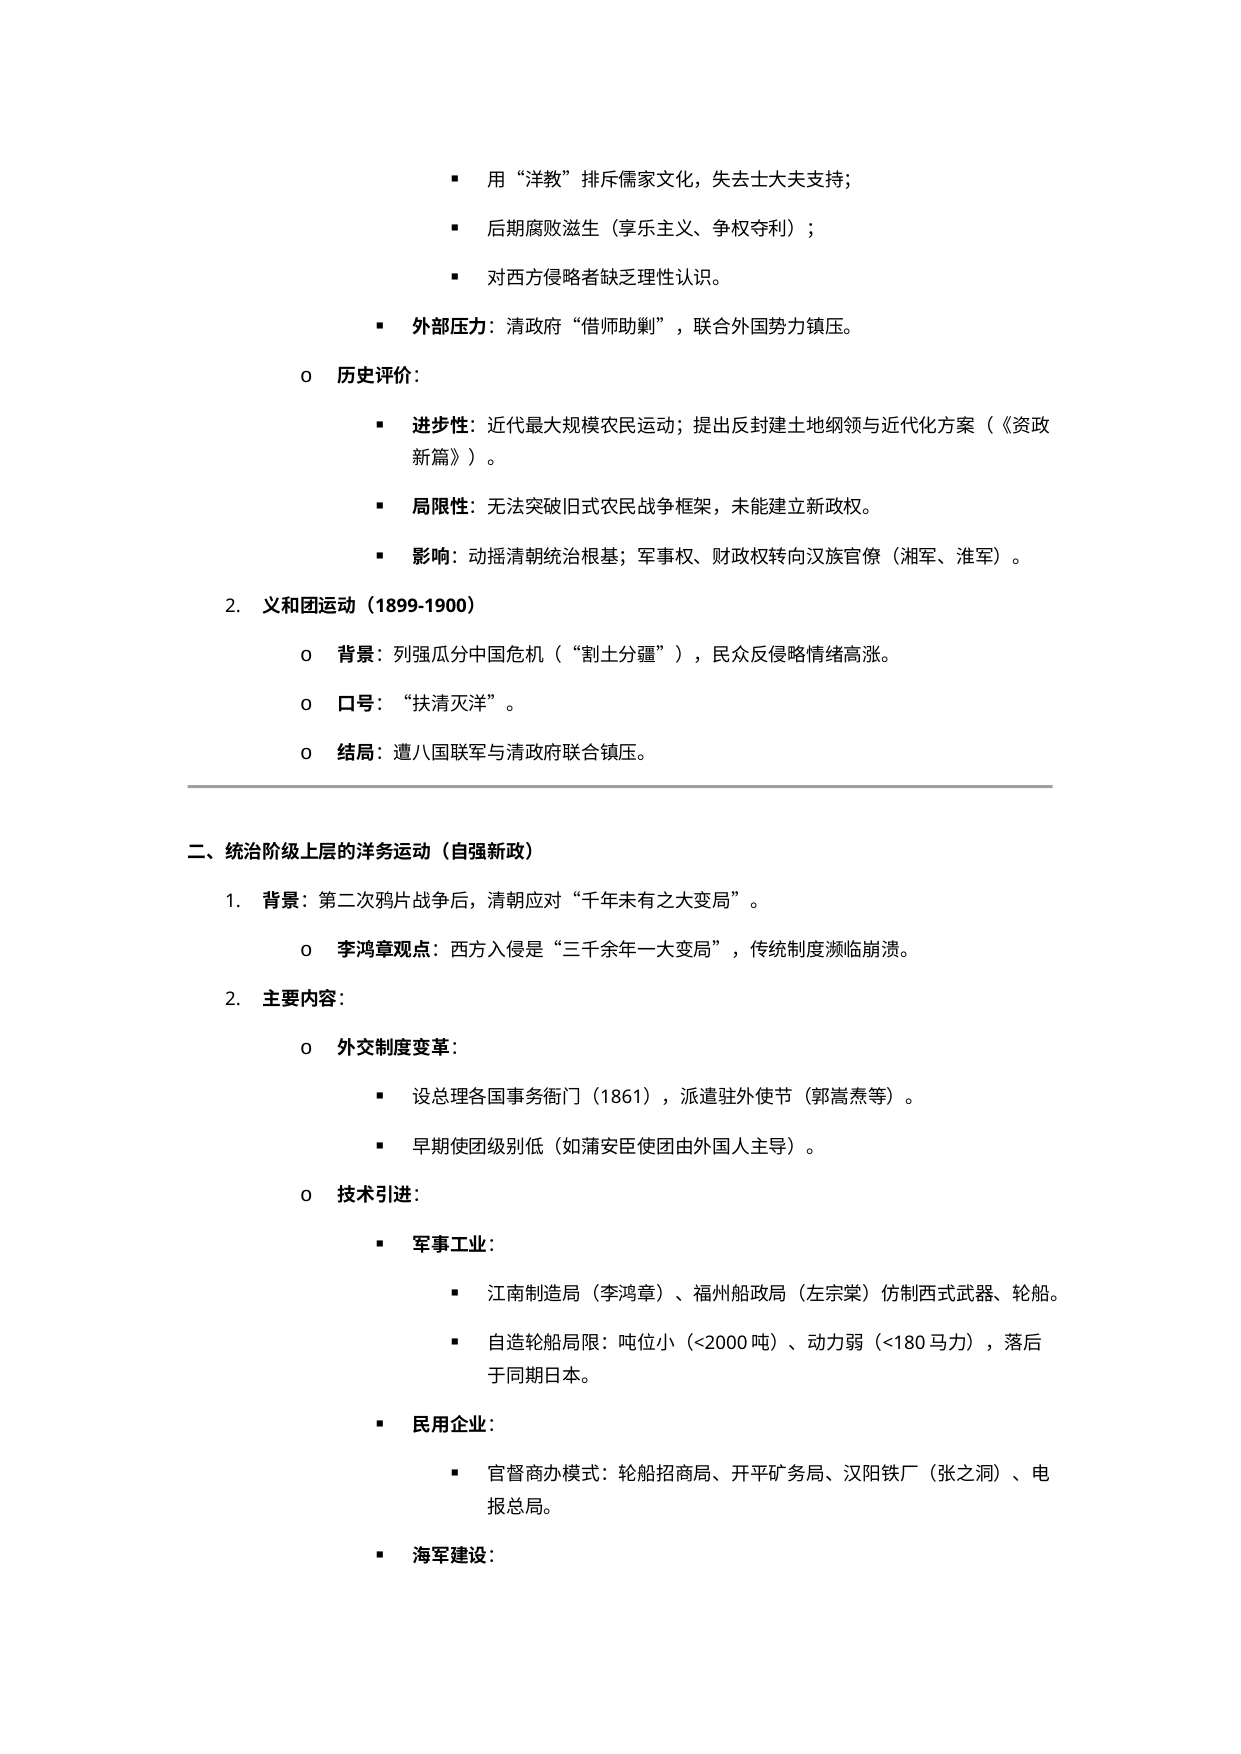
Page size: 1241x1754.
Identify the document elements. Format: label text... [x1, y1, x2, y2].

text ​​二、统治阶级上层的洋务运动（自强新政）​​ [187, 834, 1053, 866]
list ​​进步性​​：近代最大规模农民运动；提出反封建土地纲领与近代化方案（《资政新篇》）。 [375, 408, 1053, 473]
list 早期使团级别低（如蒲安臣使团由外国人主导）。 [375, 1129, 1053, 1161]
list 官督商办模式：轮船招商局、开平矿务局、汉阳铁厂（张之洞）、电报总局。 [450, 1456, 1053, 1521]
list ​​背景​​：列强瓜分中国危机（“割土分疆”），民众反侵略情绪高涨。 [300, 637, 1053, 669]
list ​​民用企业​​： [375, 1407, 1053, 1439]
list ​​外部压力​​：清政府“借师助剿”，联合外国势力镇压。 [375, 309, 1053, 342]
list ​​背景​​：第二次鸦片战争后，清朝应对“千年未有之大变局”。 [225, 883, 1053, 915]
list ​​局限性​​：无法突破旧式农民战争框架，未能建立新政权。 [375, 489, 1053, 522]
list ​​影响​​：动摇清朝统治根基；军事权、财政权转向汉族官僚（湘军、淮军）。 [375, 539, 1053, 571]
list 设总理各国事务衙门（1861），派遣驻外使节（郭嵩焘等）。 [375, 1079, 1053, 1112]
list ​​口号​​：“扶清灭洋”。 [300, 686, 1053, 719]
list ​​技术引进​​： [300, 1178, 1053, 1210]
list ​​军事工业​​： [375, 1227, 1053, 1259]
list ​​义和团运动（1899-1900）​​ [225, 588, 1053, 620]
list ​​李鸿章观点​​：西方入侵是“三千余年一大变局”，传统制度濒临崩溃。 [300, 932, 1053, 964]
list ​​主要内容​​： [225, 981, 1053, 1014]
list 对西方侵略者缺乏理性认识。 [450, 260, 1053, 293]
list 后期腐败滋生（享乐主义、争权夺利）； [450, 211, 1053, 244]
list ​​海军建设​​： [375, 1538, 1053, 1570]
list ​​外交制度变革​​： [300, 1030, 1053, 1063]
list ​​历史评价​​： [300, 359, 1053, 391]
list ​​结局​​：遭八国联军与清政府联合镇压。 [300, 735, 1053, 768]
list 用“洋教”排斥儒家文化，失去士大夫支持； [450, 162, 1053, 194]
list 自造轮船局限：吨位小（<2000吨）、动力弱（<180马力），落后于同期日本。 [450, 1325, 1053, 1390]
list 江南制造局（李鸿章）、福州船政局（左宗棠）仿制西式武器、轮船。 [450, 1276, 1053, 1309]
